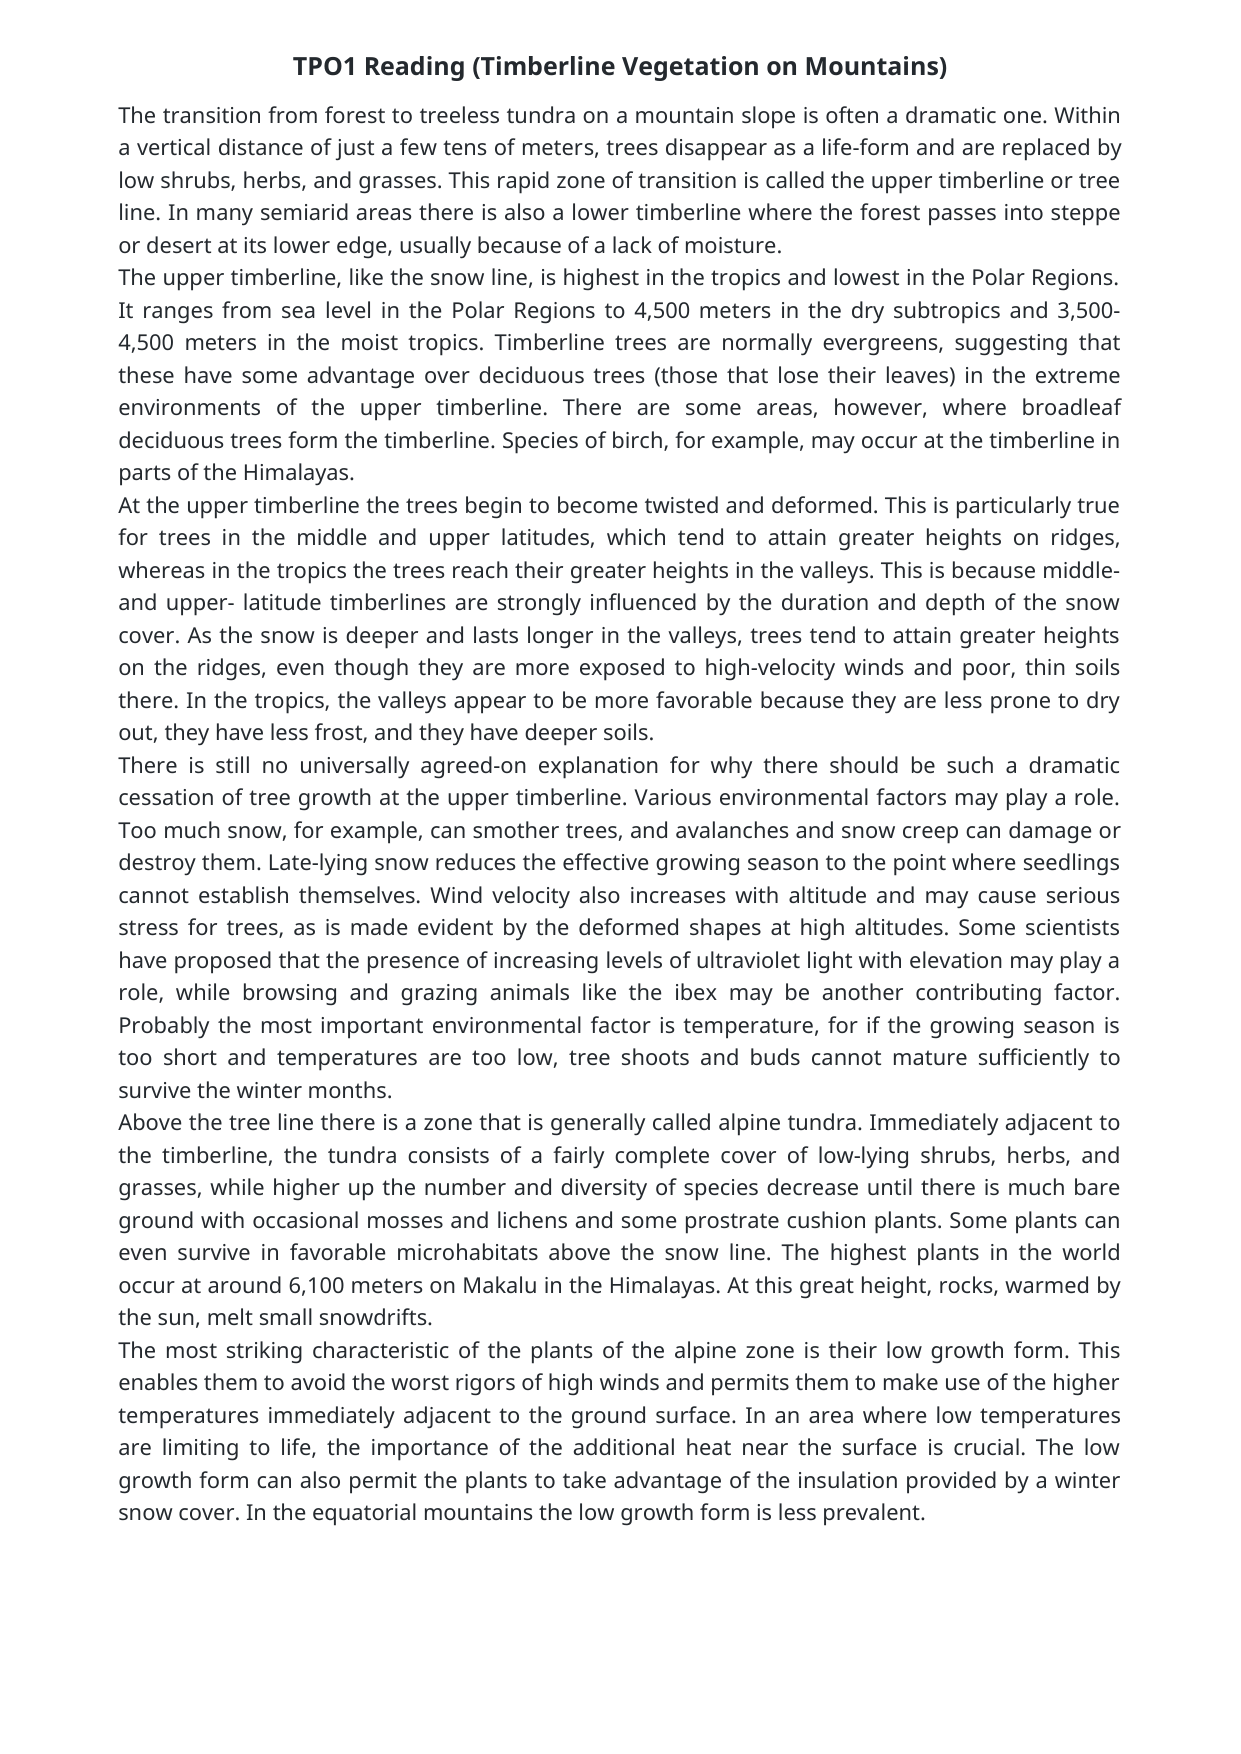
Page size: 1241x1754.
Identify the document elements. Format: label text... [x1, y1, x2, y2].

text At the upper timberline the trees begin to become twisted and deformed. This is particularly true for trees in the middle and upper latitudes, which tend to attain greater heights on ridges, whereas in the tropics the trees reach their greater heights in the valleys. This is because middle- and upper- latitude timberlines are strongly influenced by the duration and depth of the snow cover. As the snow is deeper and lasts longer in the valleys, trees tend to attain greater heights on the ridges, even though they are more exposed to high-velocity winds and poor, thin soils there. In the tropics, the valleys appear to be more favorable because they are less prone to dry out, they have less frost, and they have deeper soils. [118, 488, 1122, 748]
text There is still no universally agreed-on explanation for why there should be such a dramatic cessation of tree growth at the upper timberline. Various environmental factors may play a role. Too much snow, for example, can smother trees, and avalanches and snow creep can damage or destroy them. Late-lying snow reduces the effective growing season to the point where seedlings cannot establish themselves. Wind velocity also increases with altitude and may cause serious stress for trees, as is made evident by the deformed shapes at high altitudes. Some scientists have proposed that the presence of increasing levels of ultraviolet light with elevation may play a role, while browsing and grazing animals like the ibex may be another contributing factor. Probably the most important environmental factor is temperature, for if the growing season is too short and temperatures are too low, tree shoots and buds cannot mature sufficiently to survive the winter months. [118, 748, 1122, 1106]
text Above the tree line there is a zone that is generally called alpine tundra. Immediately adjacent to the timberline, the tundra consists of a fairly complete cover of low-lying shrubs, herbs, and grasses, while higher up the number and diversity of species decrease until there is much bare ground with occasional mosses and lichens and some prostrate cushion plants. Some plants can even survive in favorable microhabitats above the snow line. The highest plants in the world occur at around 6,100 meters on Makalu in the Himalayas. At this great height, rocks, warmed by the sun, melt small snowdrifts. [118, 1106, 1122, 1333]
text The most striking characteristic of the plants of the alpine zone is their low growth form. This enables them to avoid the worst rigors of high winds and permits them to make use of the higher temperatures immediately adjacent to the ground surface. In an area where low temperatures are limiting to life, the importance of the additional heat near the surface is crucial. The low growth form can also permit the plants to take advantage of the insulation provided by a winter snow cover. In the equatorial mountains the low growth form is less prevalent. [118, 1333, 1122, 1528]
text TPO1 Reading (Timberline Vegetation on Mountains) [118, 33, 1122, 98]
text The upper timberline, like the snow line, is highest in the tropics and lowest in the Polar Regions. It ranges from sea level in the Polar Regions to 4,500 meters in the dry subtropics and 3,500-4,500 meters in the moist tropics. Timberline trees are normally evergreens, suggesting that these have some advantage over deciduous trees (those that lose their leaves) in the extreme environments of the upper timberline. There are some areas, however, where broadleaf deciduous trees form the timberline. Species of birch, for example, may occur at the timberline in parts of the Himalayas. [118, 261, 1122, 488]
text The transition from forest to treeless tundra on a mountain slope is often a dramatic one. Within a vertical distance of just a few tens of meters, trees disappear as a life-form and are replaced by low shrubs, herbs, and grasses. This rapid zone of transition is called the upper timberline or tree line. In many semiarid areas there is also a lower timberline where the forest passes into steppe or desert at its lower edge, usually because of a lack of moisture. [118, 98, 1122, 261]
